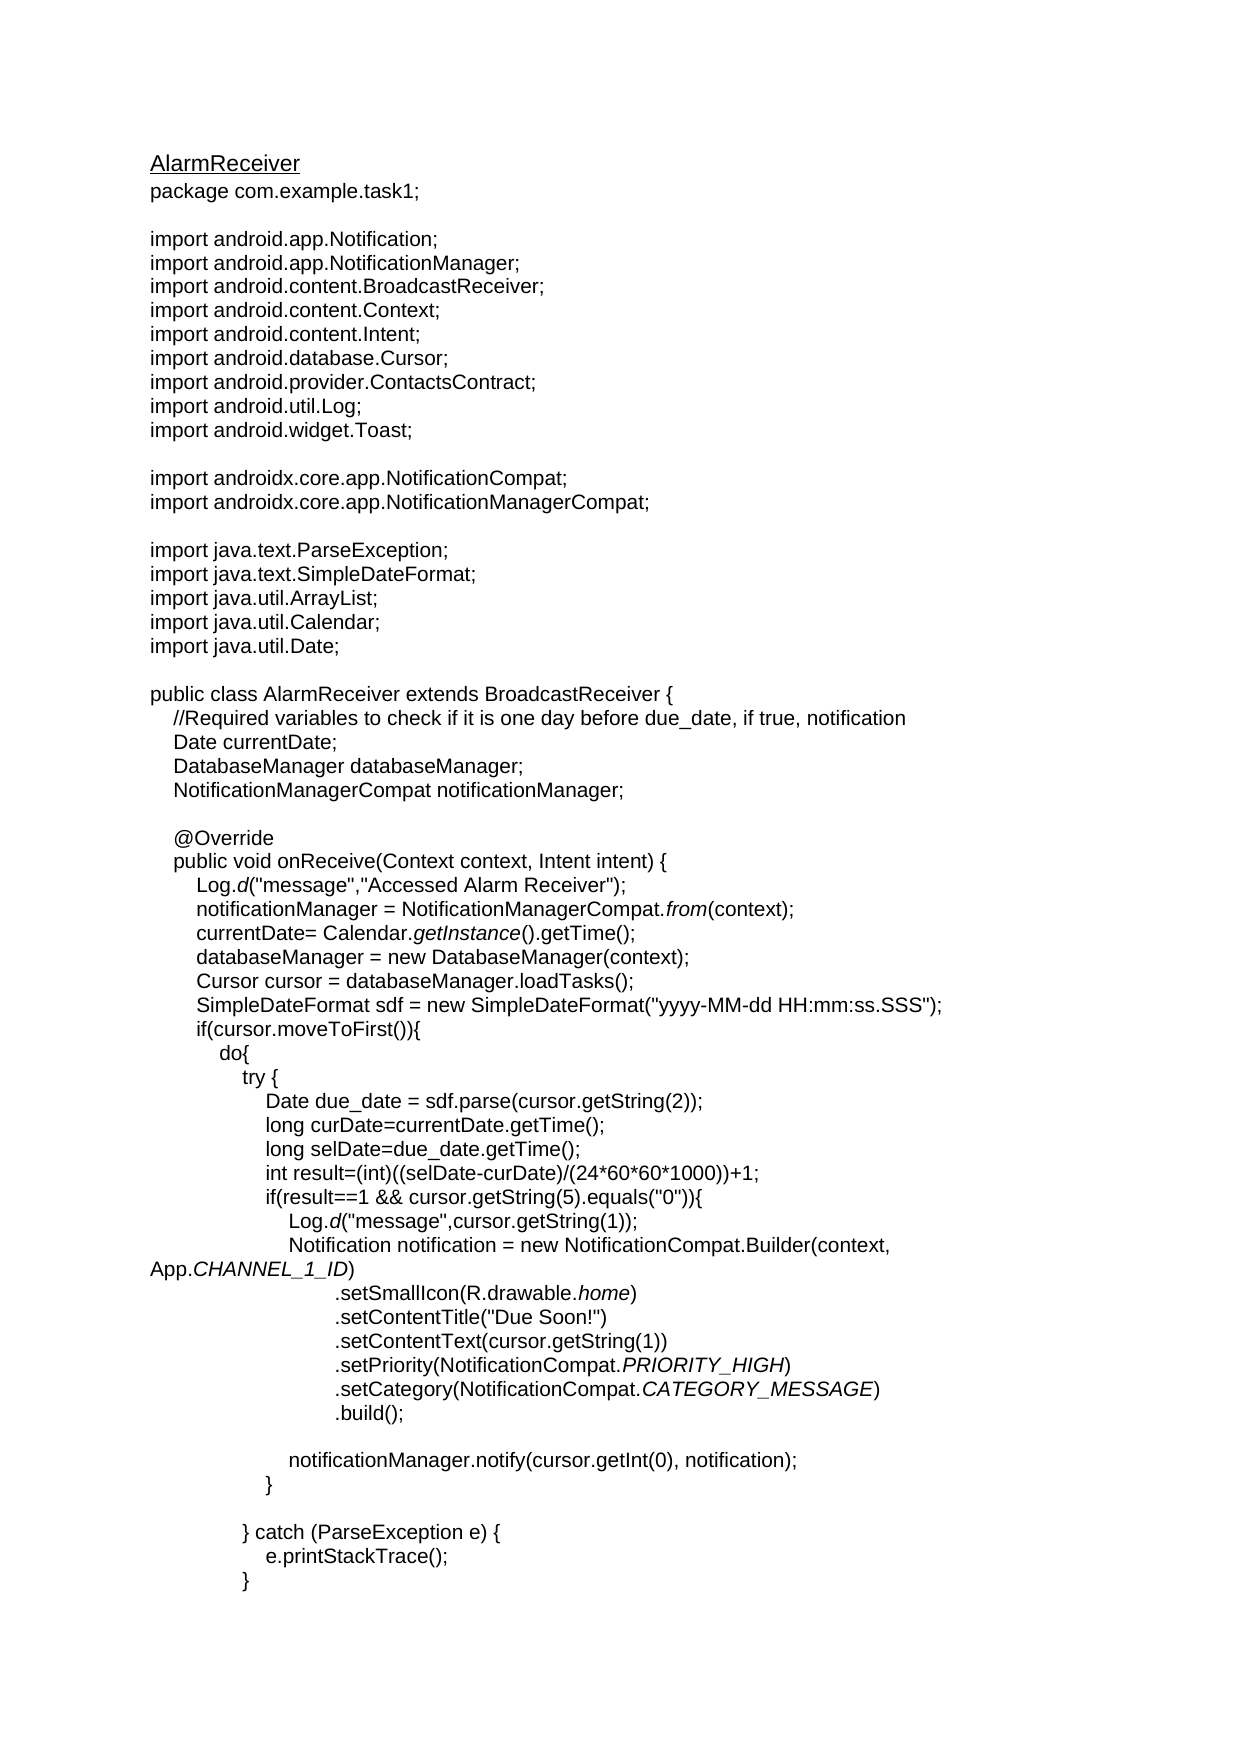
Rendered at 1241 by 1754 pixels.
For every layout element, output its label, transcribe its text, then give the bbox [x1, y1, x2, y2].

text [150, 178, 1090, 1592]
text AlarmReceiver [150, 150, 1090, 176]
